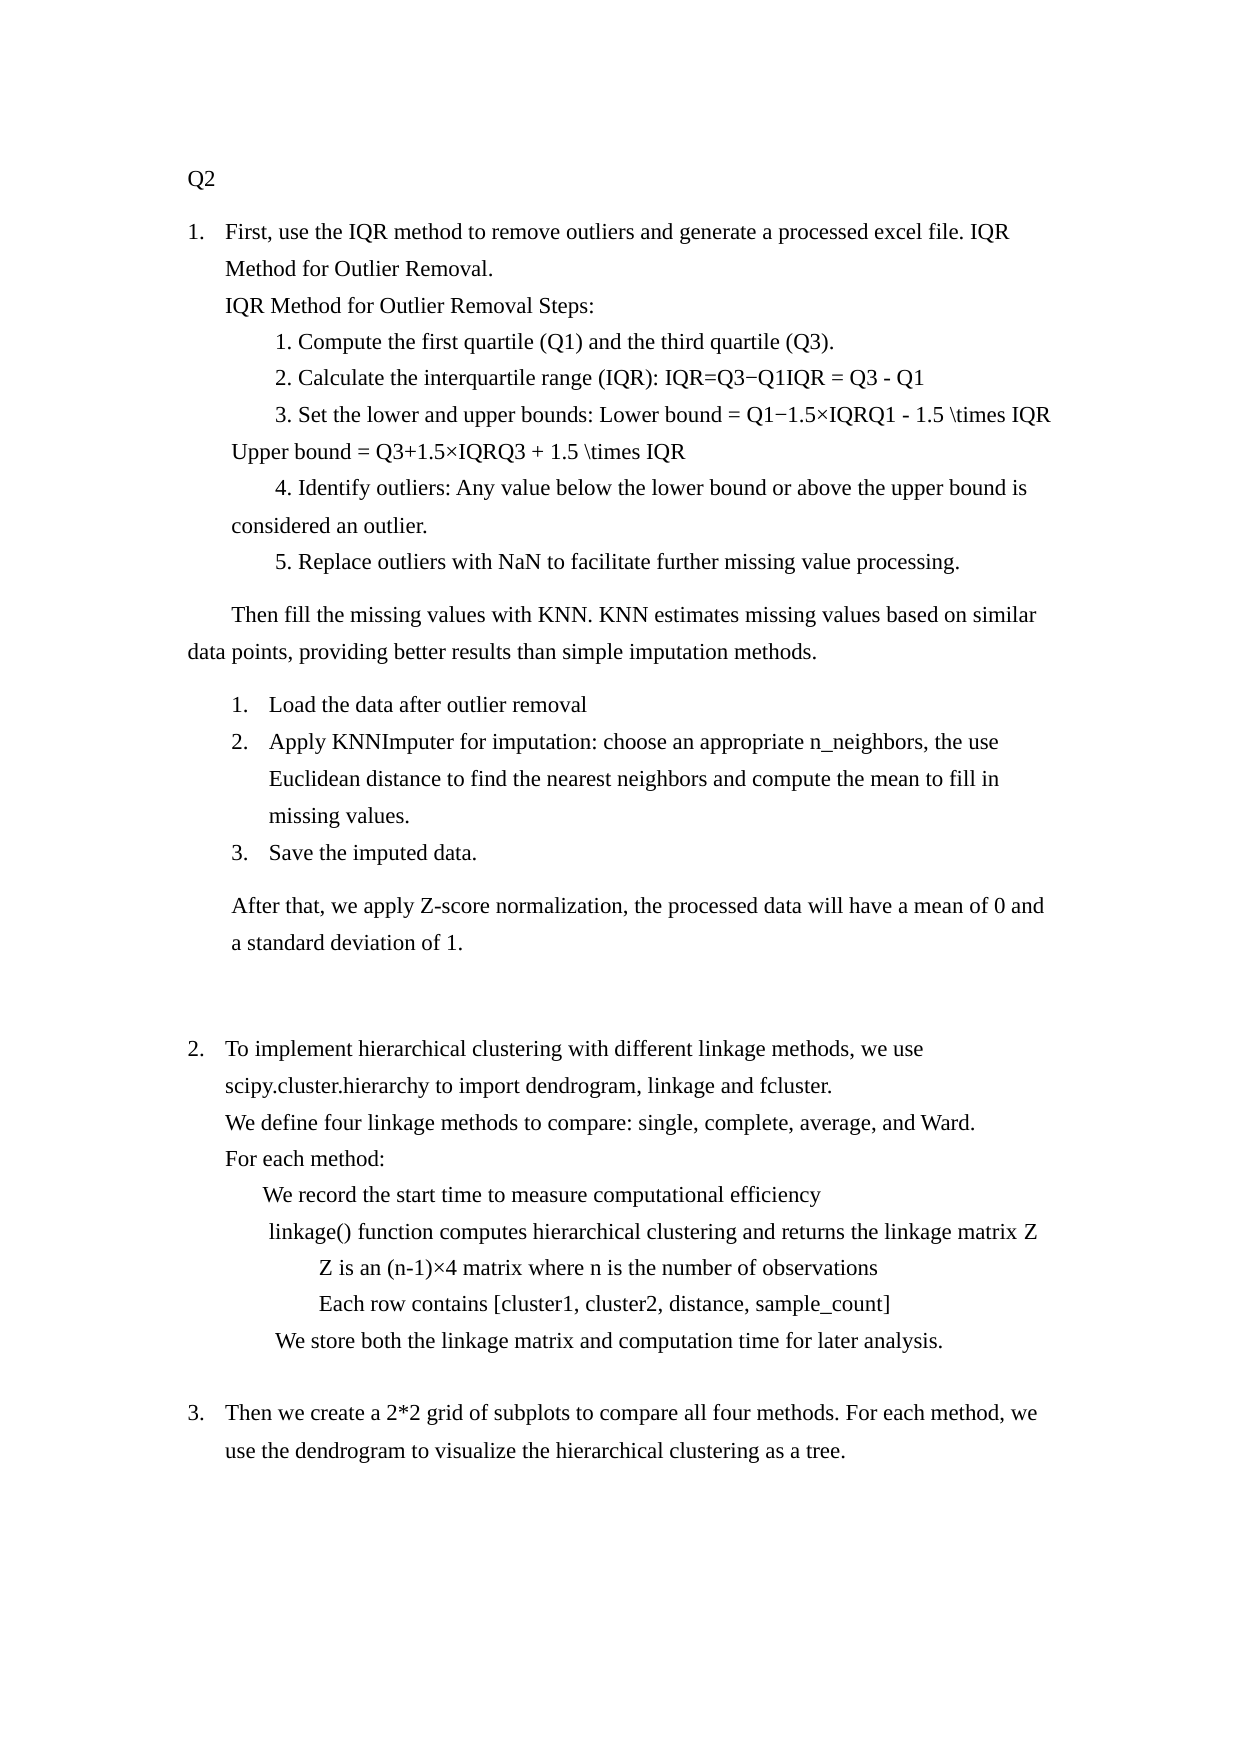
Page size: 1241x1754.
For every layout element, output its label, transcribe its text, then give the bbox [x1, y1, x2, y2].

list Z is an (n-1)×4 matrix where n is the number of observations [300, 1251, 1053, 1283]
text Then fill the missing values with KNN. KNN estimates missing values based on similar data points, providing better results than simple imputation methods. [187, 598, 1053, 668]
list Each row contains [cluster1, cluster2, distance, sample_count] [294, 1287, 1053, 1320]
list Save the imputed data. [231, 836, 1053, 868]
list 5. Replace outliers with NaN to facilitate further missing value processing. [231, 545, 1053, 577]
text Q2 [187, 162, 1053, 194]
list We define four linkage methods to compare: single, complete, average, and Ward. [225, 1106, 1053, 1138]
list We record the start time to measure computational efficiency [256, 1178, 1053, 1211]
list 2. Calculate the interquartile range (IQR): IQR=Q3−Q1IQR = Q3 - Q1 [231, 361, 1053, 394]
list 1. Compute the first quartile (Q1) and the third quartile (Q3). [225, 325, 1053, 357]
list 3. Set the lower and upper bounds: Lower bound = Q1−1.5×IQRQ1 - 1.5 \times IQR Upper bound = Q3+1.5×IQRQ3 + 1.5 \times IQR [231, 398, 1053, 467]
list For each method: [225, 1142, 1053, 1174]
list Then we create a 2*2 grid of subplots to compare all four methods. For each method, we use the dendrogram to visualize the hierarchical clustering as a tree. [187, 1396, 1053, 1466]
list Apply KNNImputer for imputation: choose an appropriate n_neighbors, the use Euclidean distance to find the nearest neighbors and compute the mean to fill in missing values. [231, 725, 1053, 832]
text After that, we apply Z-score normalization, the processed data will have a mean of 0 and a standard deviation of 1. [231, 889, 1053, 958]
list We store both the linkage matrix and computation time for later analysis. [275, 1324, 1053, 1356]
list Load the data after outlier removal [231, 688, 1053, 721]
list To implement hierarchical clustering with different linkage methods, we use scipy.cluster.hierarchy to import dendrogram, linkage and fcluster. [187, 1032, 1053, 1102]
list linkage() function computes hierarchical clustering and returns the linkage matrix Z [262, 1215, 1053, 1247]
list IQR Method for Outlier Removal Steps: [225, 289, 1053, 321]
list First, use the IQR method to remove outliers and generate a processed excel file. IQR Method for Outlier Removal. [187, 215, 1053, 285]
list 4. Identify outliers: Any value below the lower bound or above the upper bound is considered an outlier. [231, 471, 1053, 541]
